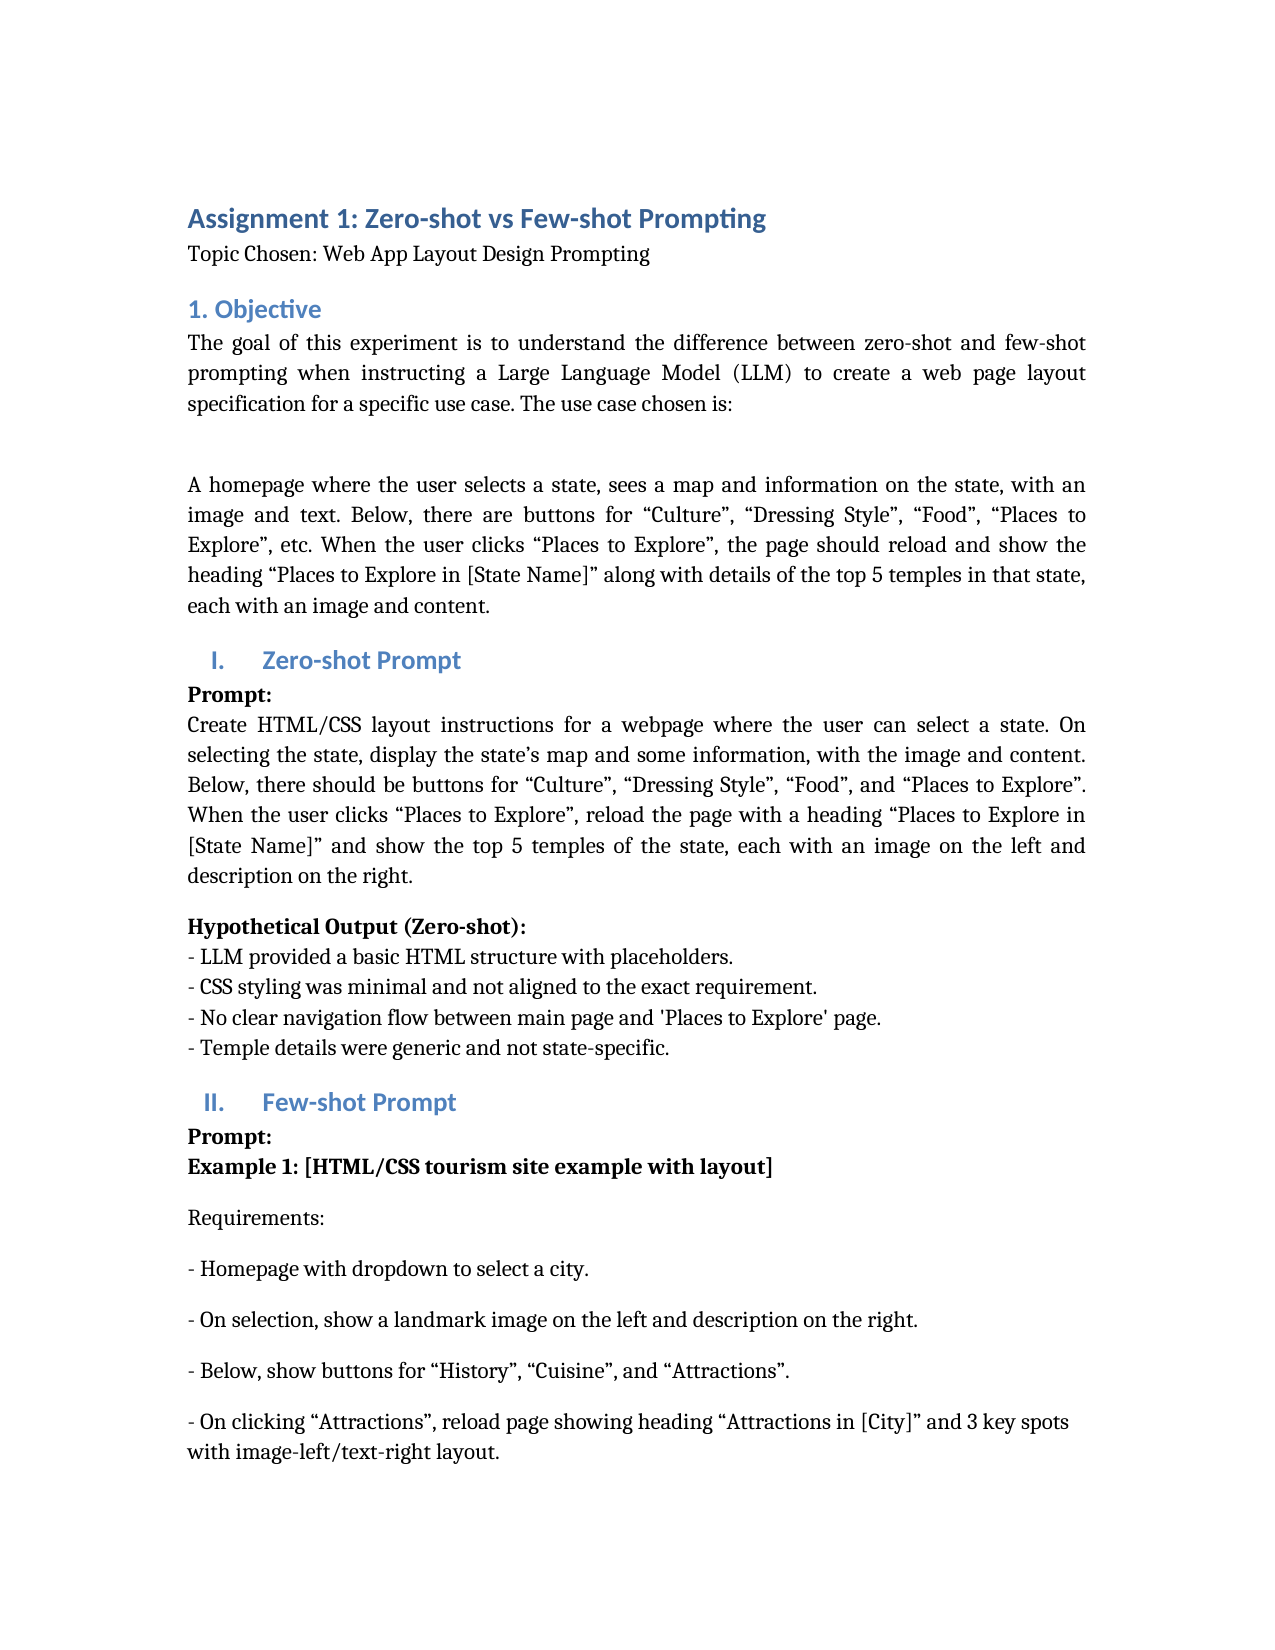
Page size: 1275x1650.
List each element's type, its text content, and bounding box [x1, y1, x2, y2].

text Requirements: [187, 1205, 1087, 1231]
text Topic Chosen: Web App Layout Design Prompting [187, 241, 1087, 267]
text Prompt: Example 1: [HTML/CSS tourism site example with layout] [187, 1123, 1087, 1180]
subtitle Assignment 1: Zero-shot vs Few-shot Prompting [187, 200, 1087, 236]
subtitle 1. Objective [187, 292, 1087, 325]
subtitle Zero-shot Prompt [225, 643, 1087, 676]
text - Homepage with dropdown to select a city. [187, 1256, 1087, 1282]
text - On selection, show a landmark image on the left and description on the right. [187, 1307, 1087, 1333]
text The goal of this experiment is to understand the difference between zero-shot and few-shot prompting when instructing a Large Language Model (LLM) to create a web page layout specification for a specific use case. The use case chosen is: [187, 330, 1087, 417]
text - On clicking “Attractions”, reload page showing heading “Attractions in [City]” and 3 key spots with image-left/text-right layout. [187, 1409, 1087, 1465]
text Prompt: Create HTML/CSS layout instructions for a webpage where the user can select a state. On selecting the state, display the state’s map and some information, with the image and content. Below, there should be buttons for “Culture”, “Dressing Style”, “Food”, and “Places to Explore”. When the user clicks “Places to Explore”, reload the page with a heading “Places to Explore in [State Name]” and show the top 5 temples of the state, each with an image on the left and description on the right. [187, 681, 1087, 889]
text - Below, show buttons for “History”, “Cuisine”, and “Attractions”. [187, 1358, 1087, 1384]
text A homepage where the user selects a state, sees a map and information on the state, with an image and text. Below, there are buttons for “Culture”, “Dressing Style”, “Food”, “Places to Explore”, etc. When the user clicks “Places to Explore”, the page should reload and show the heading “Places to Explore in [State Name]” along with details of the top 5 temples in that state, each with an image and content. [187, 441, 1087, 619]
subtitle Few-shot Prompt [225, 1086, 1087, 1118]
text Hypothetical Output (Zero-shot): - LLM provided a basic HTML structure with placeholders. - CSS styling was minimal and not aligned to the exact requirement. - No clear navigation flow between main page and 'Places to Explore' page. - Temple details were generic and not state-specific. [187, 914, 1087, 1061]
